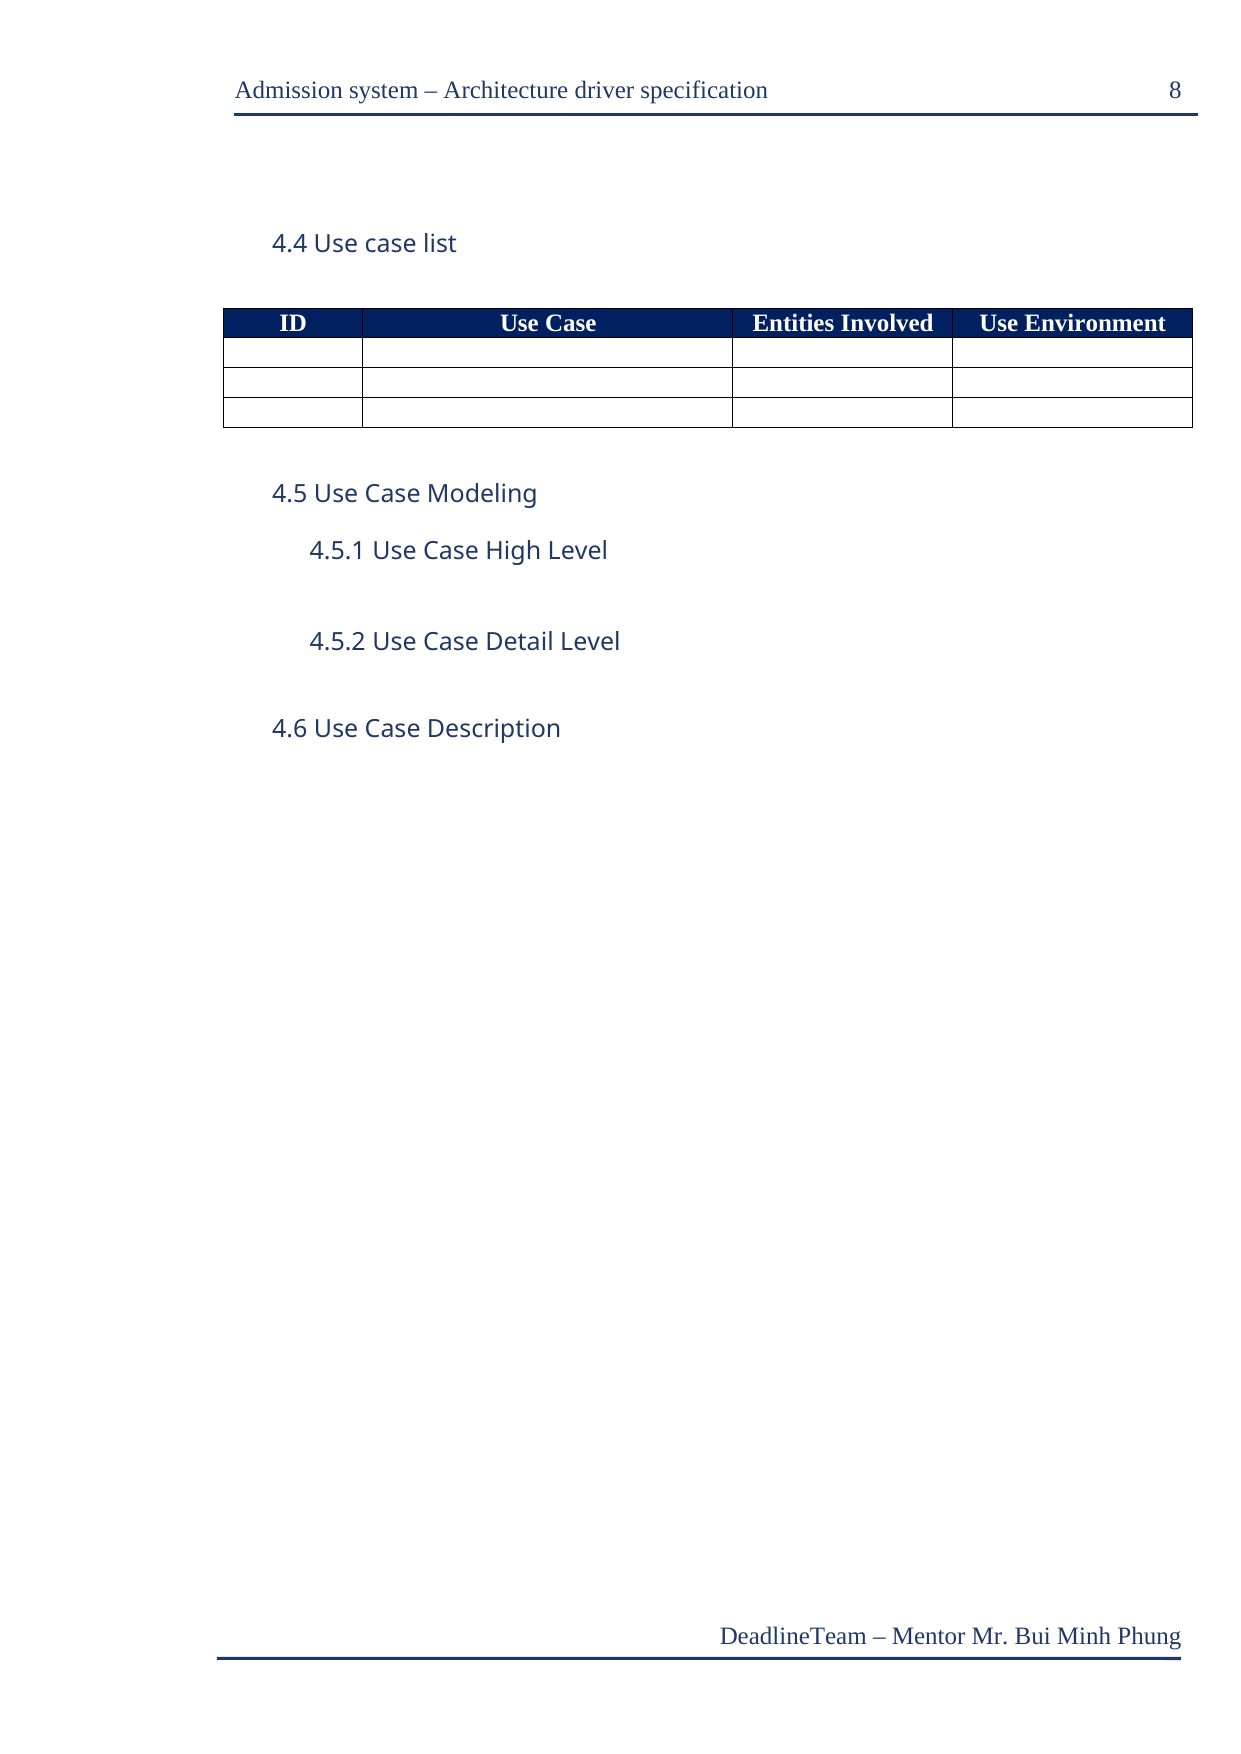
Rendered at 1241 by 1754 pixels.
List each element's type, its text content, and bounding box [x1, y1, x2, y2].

subtitle 4.4 Use case list [272, 226, 1181, 260]
table_cell [733, 398, 952, 427]
subtitle 4.5.2 Use Case Detail Level [309, 624, 1181, 658]
subtitle 4.5 Use Case Modeling [272, 475, 1181, 509]
table_cell [363, 368, 732, 397]
table_header ID [224, 309, 362, 337]
table_cell [363, 338, 732, 367]
table_cell [224, 398, 362, 427]
subtitle 4.5.1 Use Case High Level [309, 533, 1181, 567]
table_cell [363, 398, 732, 427]
table_header Use Environment [953, 309, 1192, 337]
table_header Entities Involved [733, 309, 952, 337]
table_cell [224, 338, 362, 367]
table_cell [733, 338, 952, 367]
subtitle 4.6 Use Case Description [272, 711, 1181, 745]
table_cell [224, 368, 362, 397]
table_cell [953, 338, 1192, 367]
table_cell [953, 368, 1192, 397]
table_cell [733, 368, 952, 397]
table_cell [953, 398, 1192, 427]
table_header Use Case [363, 309, 732, 337]
